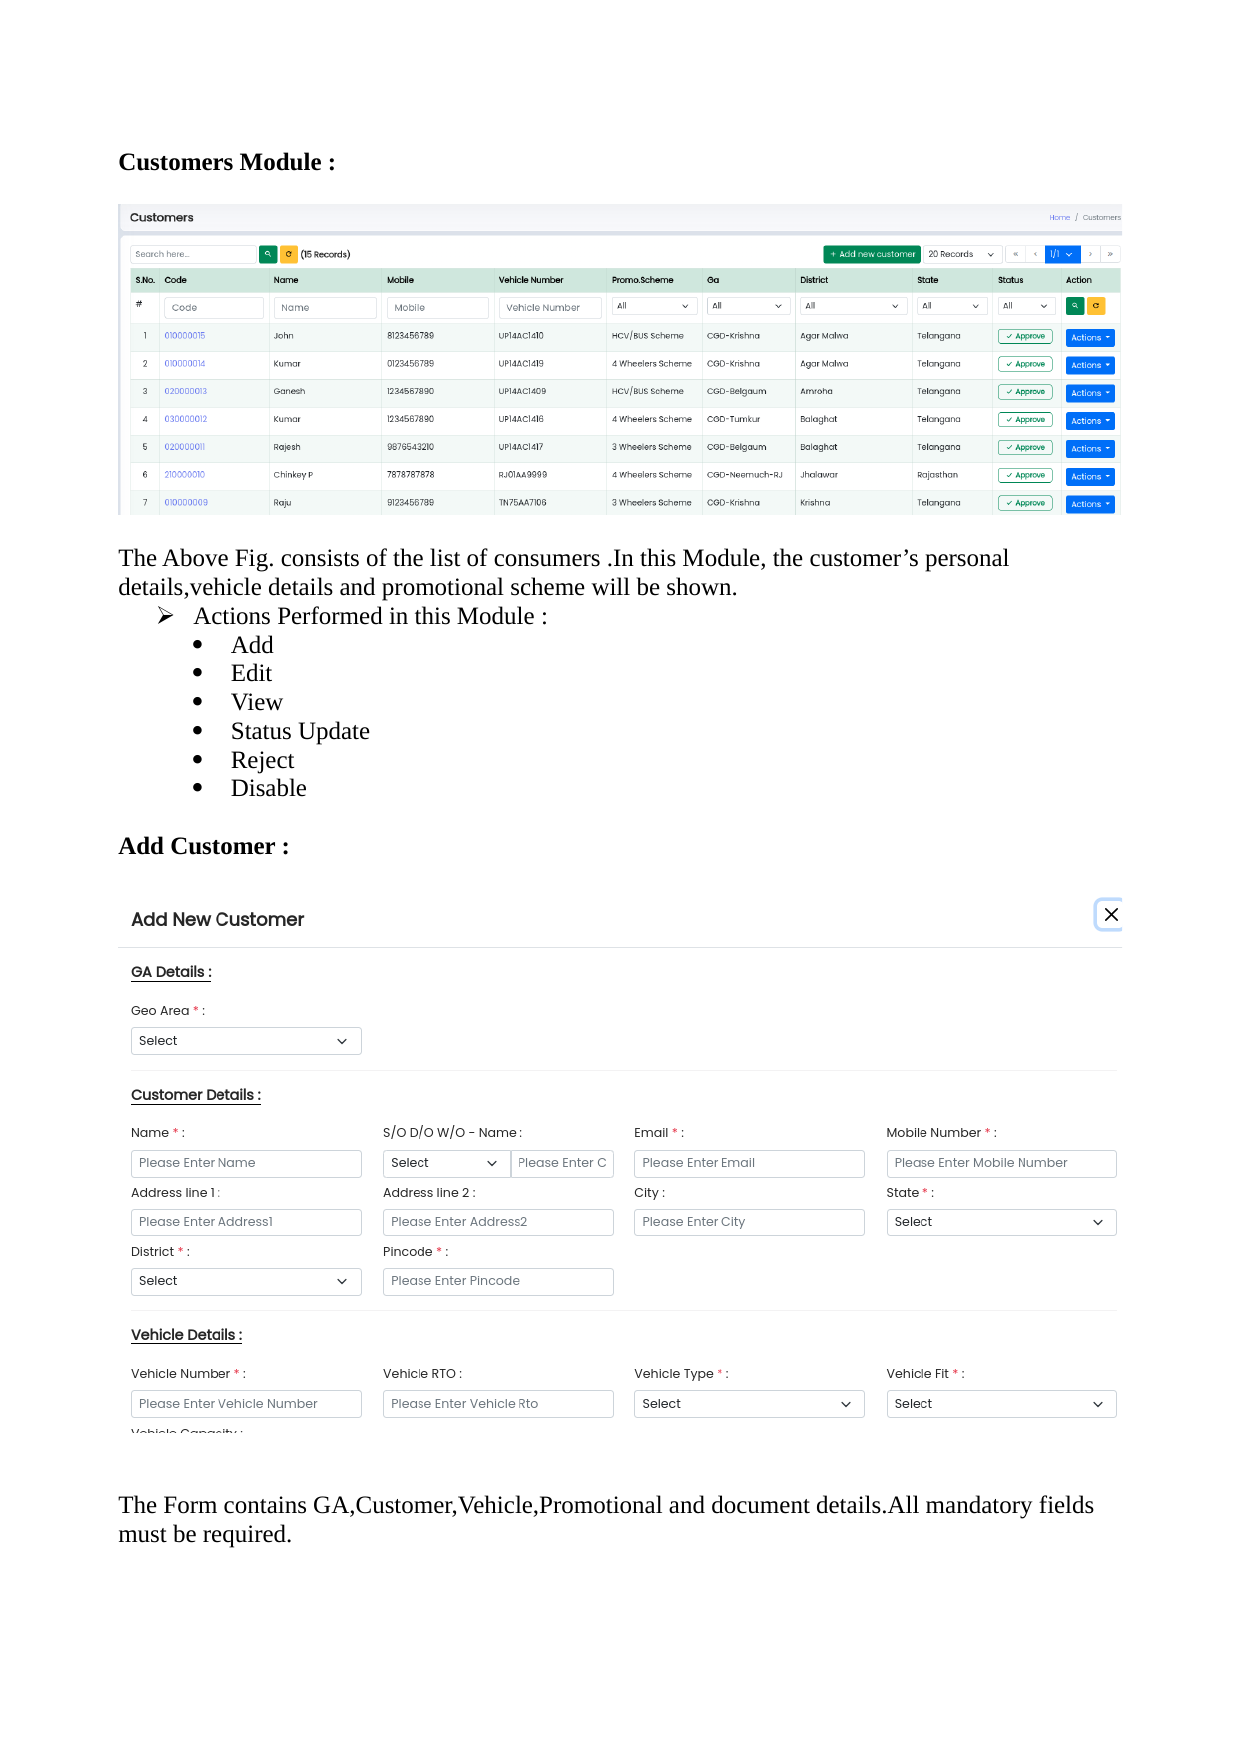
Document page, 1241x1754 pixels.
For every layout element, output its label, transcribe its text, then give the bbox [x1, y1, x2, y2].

picture [118, 204, 1123, 515]
text The Above Fig. consists of the list of consumers .In this Module, the customer’s personal details,vehicle details and promotional scheme will be shown. [118, 543, 1122, 601]
list Actions Performed in this Module : [156, 601, 1122, 630]
list Edit [193, 658, 1122, 687]
list Reject [193, 745, 1122, 773]
list Disable [193, 773, 1122, 802]
picture [118, 888, 1123, 1433]
list Status Update [193, 716, 1122, 745]
text The Form contains GA,Customer,Vehicle,Promotional and document details.All mandatory fields must be required. [118, 1490, 1122, 1548]
text Add Customer : [118, 831, 1122, 860]
list Add [193, 630, 1122, 658]
text Customers Module : [118, 147, 1122, 176]
list View [193, 687, 1122, 716]
